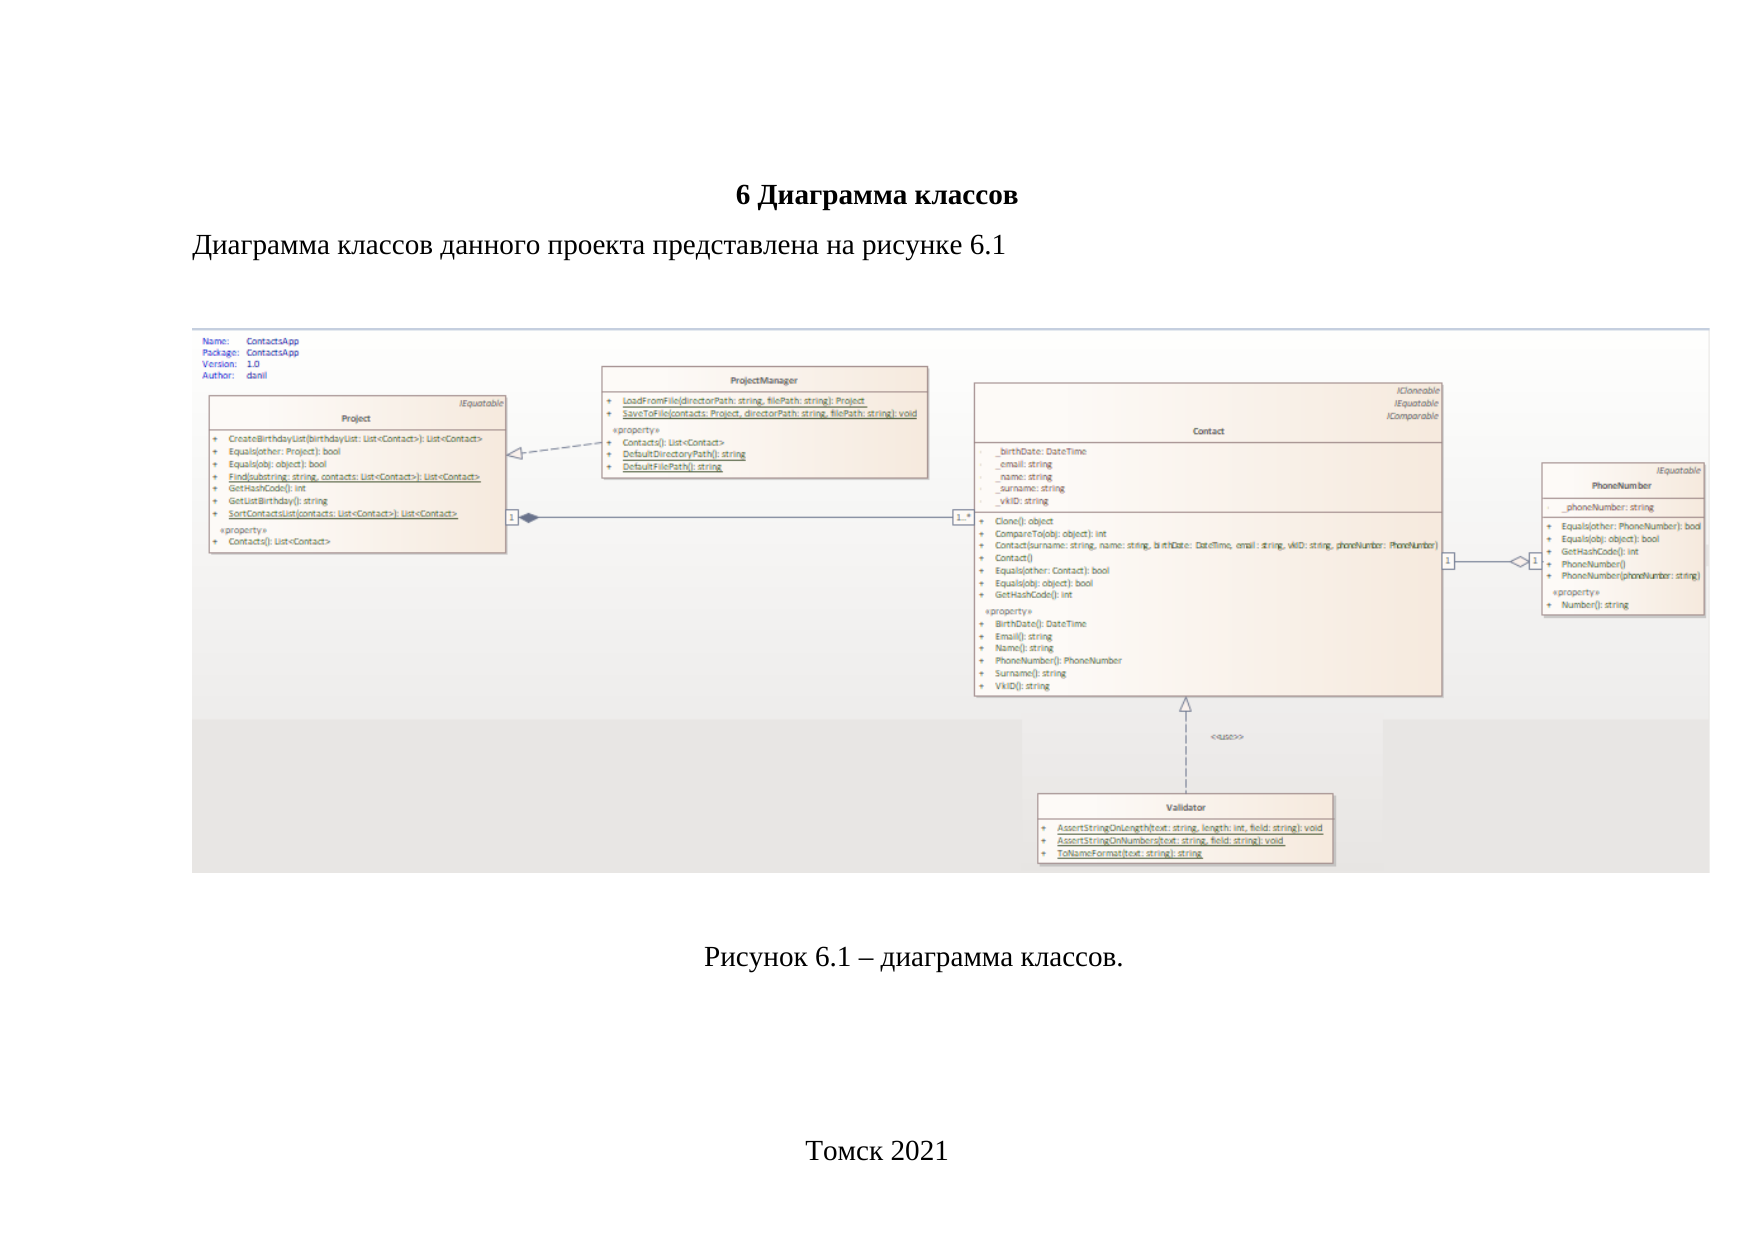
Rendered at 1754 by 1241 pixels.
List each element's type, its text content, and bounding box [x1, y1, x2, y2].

text 6 Диаграмма классов [118, 177, 1636, 211]
text Диаграмма классов данного проекта представлена на рисунке 6.1 [118, 227, 1636, 261]
picture [192, 328, 1710, 873]
text Рисунок 6.1 – диаграмма классов. [118, 939, 1636, 973]
